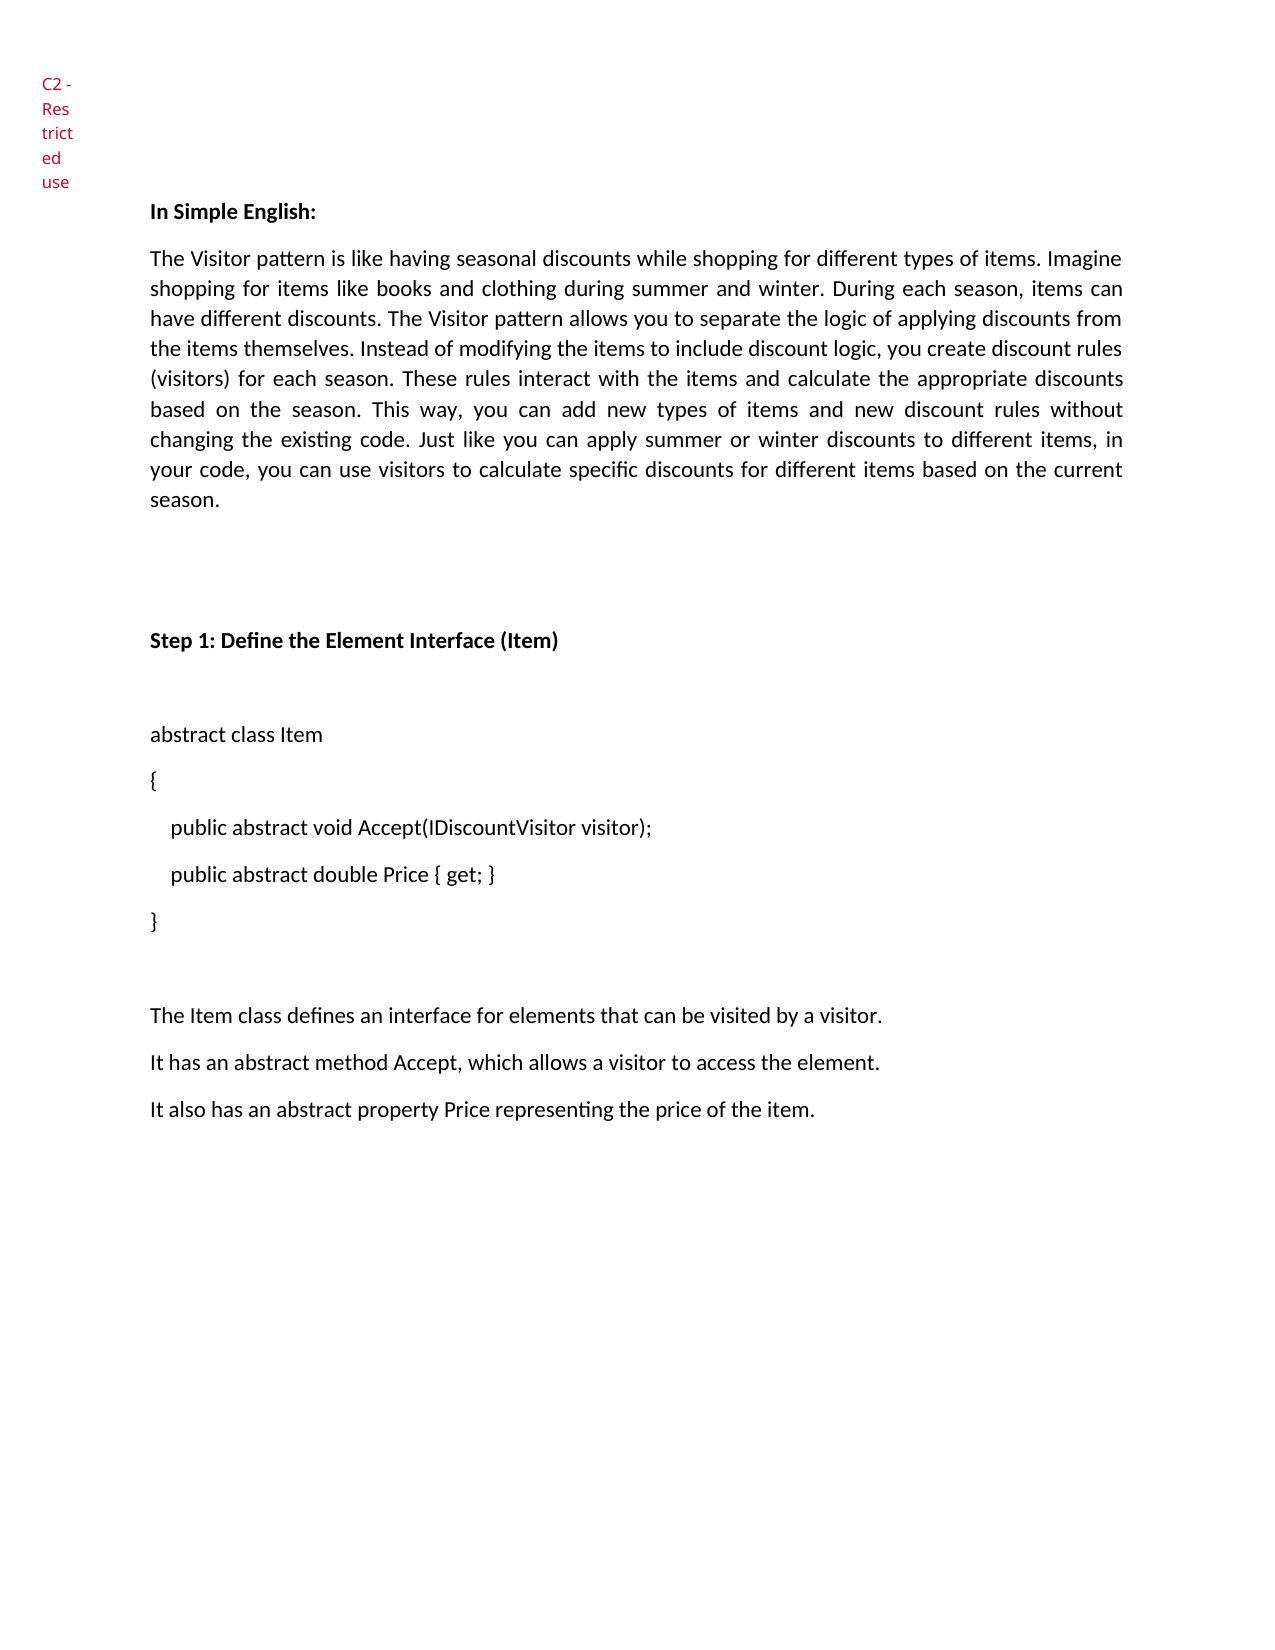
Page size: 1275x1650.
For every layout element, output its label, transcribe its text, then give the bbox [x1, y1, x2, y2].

text } [150, 907, 1125, 935]
text The Visitor pattern is like having seasonal discounts while shopping for different types of items. Imagine shopping for items like books and clothing during summer and winter. During each season, items can have different discounts. The Visitor pattern allows you to separate the logic of applying discounts from the items themselves. Instead of modifying the items to include discount logic, you create discount rules (visitors) for each season. These rules interact with the items and calculate the appropriate discounts based on the season. This way, you can add new types of items and new discount rules without changing the existing code. Just like you can apply summer or winter discounts to different items, in your code, you can use visitors to calculate specific discounts for different items based on the current season. [150, 244, 1125, 513]
text { [150, 767, 1125, 795]
text abstract class Item [150, 720, 1125, 748]
text It also has an abstract property Price representing the price of the item. [150, 1095, 1125, 1123]
text The Item class defines an interface for elements that can be visited by a visitor. [150, 1001, 1125, 1029]
text public abstract double Price { get; } [150, 860, 1125, 888]
text In Simple English: [150, 197, 1125, 225]
text public abstract void Accept(IDiscountVisitor visitor); [150, 813, 1125, 842]
text Step 1: Define the Element Interface (Item) [150, 626, 1125, 654]
text It has an abstract method Accept, which allows a visitor to access the element. [150, 1048, 1125, 1076]
